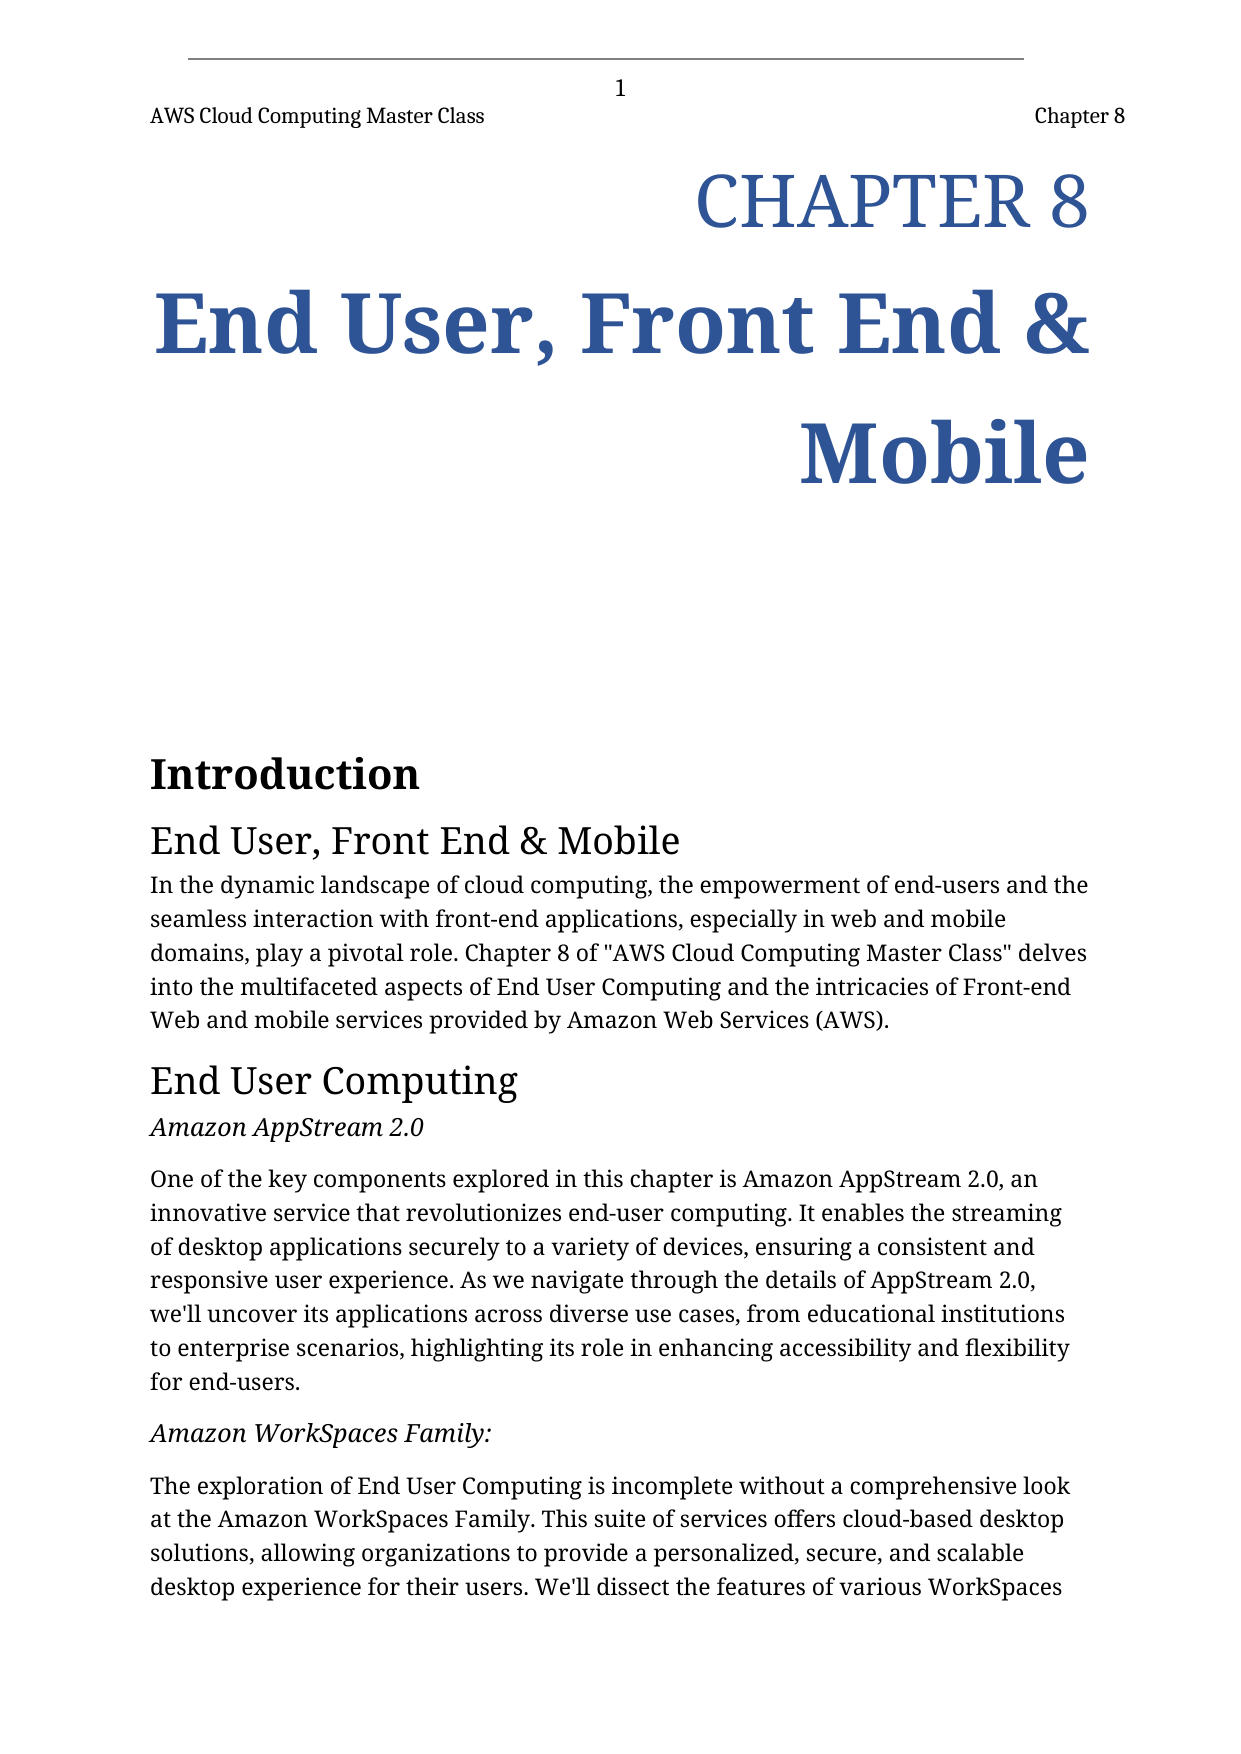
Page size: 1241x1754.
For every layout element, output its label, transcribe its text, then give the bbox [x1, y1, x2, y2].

text One of the key components explored in this chapter is Amazon AppStream 2.0, an innovative service that revolutionizes end-user computing. It enables the streaming of desktop applications securely to a variety of devices, ensuring a consistent and responsive user experience. As we navigate through the details of AppStream 2.0, we'll uncover its applications across diverse use cases, from educational institutions to enterprise scenarios, highlighting its role in enhancing accessibility and flexibility for end-users. [150, 1163, 1090, 1397]
text Amazon AppStream 2.0 [150, 1110, 1090, 1144]
text End User Computing [150, 1055, 1090, 1106]
text End User, Front End & Mobile [150, 814, 1090, 865]
text In the dynamic landscape of cloud computing, the empowerment of end-users and the seamless interaction with front-end applications, especially in web and mobile domains, play a pivotal role. Chapter 8 of "AWS Cloud Computing Master Class" delves into the multifaceted aspects of End User Computing and the intricacies of Front-end Web and mobile services provided by Amazon Web Services (AWS). [150, 869, 1090, 1036]
text Introduction [150, 745, 1090, 802]
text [150, 1469, 1090, 1602]
title CHAPTER 8 [150, 150, 1090, 249]
text Amazon WorkSpaces Family: [150, 1416, 1090, 1450]
title End User, Front End & Mobile [150, 264, 1090, 508]
